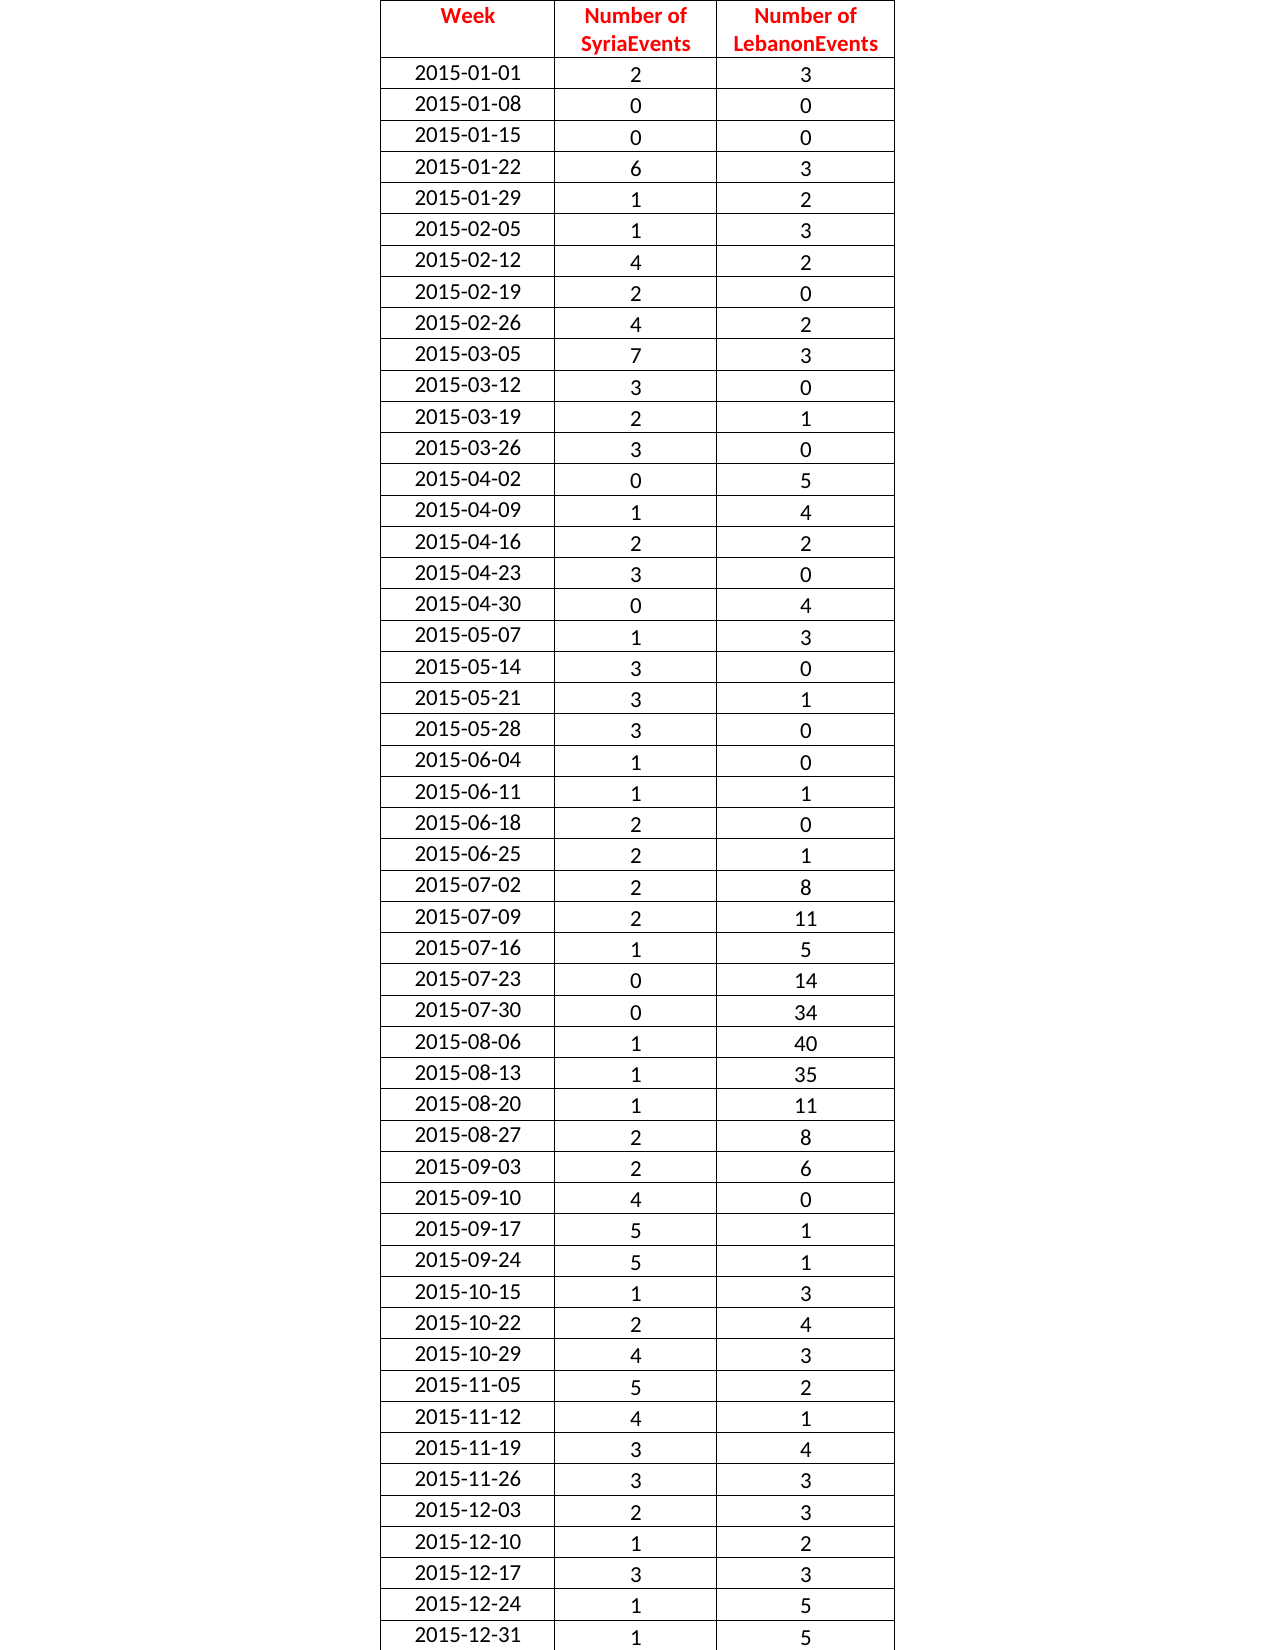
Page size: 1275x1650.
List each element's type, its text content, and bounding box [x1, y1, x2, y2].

table_cell 3 [555, 1558, 716, 1588]
table_cell 1 [555, 214, 716, 244]
table_cell 1 [555, 1277, 716, 1307]
table_cell 6 [717, 1152, 894, 1182]
table_cell 2015-07-16 [381, 933, 554, 963]
table_cell 1 [555, 1589, 716, 1619]
table_cell 34 [717, 996, 894, 1026]
table_cell 35 [717, 1058, 894, 1088]
table_cell 2015-05-14 [381, 652, 554, 682]
table_header Week [381, 1, 554, 57]
table_cell 2 [555, 402, 716, 432]
table_cell 4 [717, 496, 894, 526]
table_cell 0 [555, 964, 716, 994]
table_cell 2015-11-19 [381, 1433, 554, 1463]
table_cell 2015-10-22 [381, 1308, 554, 1338]
table_cell 4 [717, 589, 894, 619]
table_cell 1 [555, 1058, 716, 1088]
table_cell 1 [717, 777, 894, 807]
table_cell 2 [555, 527, 716, 557]
table_cell 40 [717, 1027, 894, 1057]
table_cell 11 [717, 902, 894, 932]
table_cell 1 [555, 1027, 716, 1057]
table_cell 14 [717, 964, 894, 994]
table_cell 2015-07-30 [381, 996, 554, 1026]
table_cell 2015-01-29 [381, 183, 554, 213]
table_cell 2 [555, 871, 716, 901]
table_cell 3 [555, 558, 716, 588]
table_cell 0 [555, 589, 716, 619]
table_cell 2015-06-18 [381, 808, 554, 838]
table_cell 2015-11-05 [381, 1371, 554, 1401]
table_cell 4 [555, 1183, 716, 1213]
table_cell 0 [555, 464, 716, 494]
table_cell 1 [555, 183, 716, 213]
table_cell 1 [555, 933, 716, 963]
table_cell 2015-08-13 [381, 1058, 554, 1088]
table_cell 1 [555, 621, 716, 651]
table_cell 3 [717, 214, 894, 244]
table_cell 2 [555, 902, 716, 932]
table_cell 3 [717, 58, 894, 88]
table_cell 3 [717, 621, 894, 651]
table_cell 3 [555, 371, 716, 401]
table_cell 1 [717, 1246, 894, 1276]
table_cell 2015-05-21 [381, 683, 554, 713]
table_cell 0 [717, 558, 894, 588]
table_cell 2 [717, 308, 894, 338]
table_cell 2 [555, 277, 716, 307]
table_cell 0 [717, 652, 894, 682]
table_cell 2015-12-03 [381, 1496, 554, 1526]
table_cell 4 [717, 1308, 894, 1338]
table_cell 1 [717, 1402, 894, 1432]
table_cell 1 [717, 839, 894, 869]
table_cell 2015-10-15 [381, 1277, 554, 1307]
table_cell 4 [555, 308, 716, 338]
table_cell 0 [555, 996, 716, 1026]
table_cell 3 [555, 433, 716, 463]
table_cell 2015-01-15 [381, 121, 554, 151]
table_cell 3 [555, 1433, 716, 1463]
table_cell 2015-06-25 [381, 839, 554, 869]
table_cell 1 [717, 402, 894, 432]
table_cell 2015-06-04 [381, 746, 554, 776]
table_cell 1 [555, 777, 716, 807]
table_cell 3 [555, 1464, 716, 1494]
table_cell 3 [717, 152, 894, 182]
table_cell 4 [555, 1402, 716, 1432]
table_cell 0 [717, 746, 894, 776]
table_cell 0 [717, 433, 894, 463]
table_cell 3 [555, 683, 716, 713]
table_cell 2015-04-16 [381, 527, 554, 557]
table_cell 3 [555, 714, 716, 744]
table_cell 1 [555, 1621, 716, 1650]
table_cell 7 [555, 339, 716, 369]
table_cell 5 [717, 1589, 894, 1619]
table_cell 2015-01-01 [381, 58, 554, 88]
table_cell 2 [717, 527, 894, 557]
table_cell 2 [555, 1121, 716, 1151]
table_cell 0 [717, 277, 894, 307]
table_cell 0 [717, 714, 894, 744]
table_cell 0 [717, 121, 894, 151]
table_cell 2015-01-22 [381, 152, 554, 182]
table_cell 2015-02-26 [381, 308, 554, 338]
table_cell 3 [555, 652, 716, 682]
table_cell 2015-08-27 [381, 1121, 554, 1151]
table_cell 8 [717, 871, 894, 901]
table_cell 3 [717, 1558, 894, 1588]
table_cell 2015-03-05 [381, 339, 554, 369]
table_cell 2 [555, 839, 716, 869]
table_cell 2015-09-24 [381, 1246, 554, 1276]
table_cell 2015-11-12 [381, 1402, 554, 1432]
table_cell 11 [717, 1089, 894, 1119]
table_cell 0 [717, 89, 894, 119]
table_cell 2 [717, 1527, 894, 1557]
table_cell 4 [555, 246, 716, 276]
table_cell 2015-02-05 [381, 214, 554, 244]
table_cell 2 [717, 1371, 894, 1401]
table_cell 5 [555, 1246, 716, 1276]
table_cell 2015-07-23 [381, 964, 554, 994]
table_cell 2015-12-24 [381, 1589, 554, 1619]
table_cell 5 [717, 933, 894, 963]
table_cell 3 [717, 339, 894, 369]
table_cell 1 [555, 496, 716, 526]
table_cell 2 [717, 246, 894, 276]
table_cell 2015-09-10 [381, 1183, 554, 1213]
table_cell 1 [555, 1527, 716, 1557]
table_cell 2015-04-02 [381, 464, 554, 494]
table_cell 5 [555, 1371, 716, 1401]
table_cell 0 [717, 808, 894, 838]
table_cell 5 [555, 1214, 716, 1244]
table_cell 2015-12-17 [381, 1558, 554, 1588]
table_cell 2015-04-30 [381, 589, 554, 619]
table_cell 1 [555, 746, 716, 776]
table_cell 6 [555, 152, 716, 182]
table_cell 2015-03-12 [381, 371, 554, 401]
table_cell 5 [717, 1621, 894, 1650]
table_cell 2015-12-31 [381, 1621, 554, 1650]
table_cell 4 [717, 1433, 894, 1463]
table_cell 1 [717, 1214, 894, 1244]
table_cell 2015-12-10 [381, 1527, 554, 1557]
table_cell 2015-02-12 [381, 246, 554, 276]
table_cell 3 [717, 1464, 894, 1494]
table_cell 2 [555, 1152, 716, 1182]
table_cell 2015-09-17 [381, 1214, 554, 1244]
table_cell 2 [555, 808, 716, 838]
table_cell 2015-01-08 [381, 89, 554, 119]
table_header Number of LebanonEvents [717, 1, 894, 57]
table_cell 2015-03-19 [381, 402, 554, 432]
table_cell 2015-04-23 [381, 558, 554, 588]
table_cell 2015-10-29 [381, 1339, 554, 1369]
table_cell 2 [717, 183, 894, 213]
table_cell 4 [555, 1339, 716, 1369]
table_cell 3 [717, 1277, 894, 1307]
table_cell 2015-08-20 [381, 1089, 554, 1119]
table_cell 2015-04-09 [381, 496, 554, 526]
table_cell 2 [555, 1308, 716, 1338]
table_cell 0 [717, 1183, 894, 1213]
table_cell 2015-03-26 [381, 433, 554, 463]
table_cell 2015-07-02 [381, 871, 554, 901]
table_cell 3 [717, 1496, 894, 1526]
table_cell 0 [555, 89, 716, 119]
table_cell 2015-05-07 [381, 621, 554, 651]
table_cell 2 [555, 1496, 716, 1526]
table_cell 0 [555, 121, 716, 151]
table_cell 0 [717, 371, 894, 401]
table_cell 3 [717, 1339, 894, 1369]
table_cell 2015-09-03 [381, 1152, 554, 1182]
table_cell 1 [717, 683, 894, 713]
table_cell 8 [717, 1121, 894, 1151]
table_cell 2015-06-11 [381, 777, 554, 807]
table_header Number of SyriaEvents [555, 1, 716, 57]
table_cell 2015-07-09 [381, 902, 554, 932]
table_cell 2015-11-26 [381, 1464, 554, 1494]
table_cell 5 [717, 464, 894, 494]
table_cell 1 [555, 1089, 716, 1119]
table_cell 2 [555, 58, 716, 88]
table_cell 2015-02-19 [381, 277, 554, 307]
table_cell 2015-05-28 [381, 714, 554, 744]
table_cell 2015-08-06 [381, 1027, 554, 1057]
